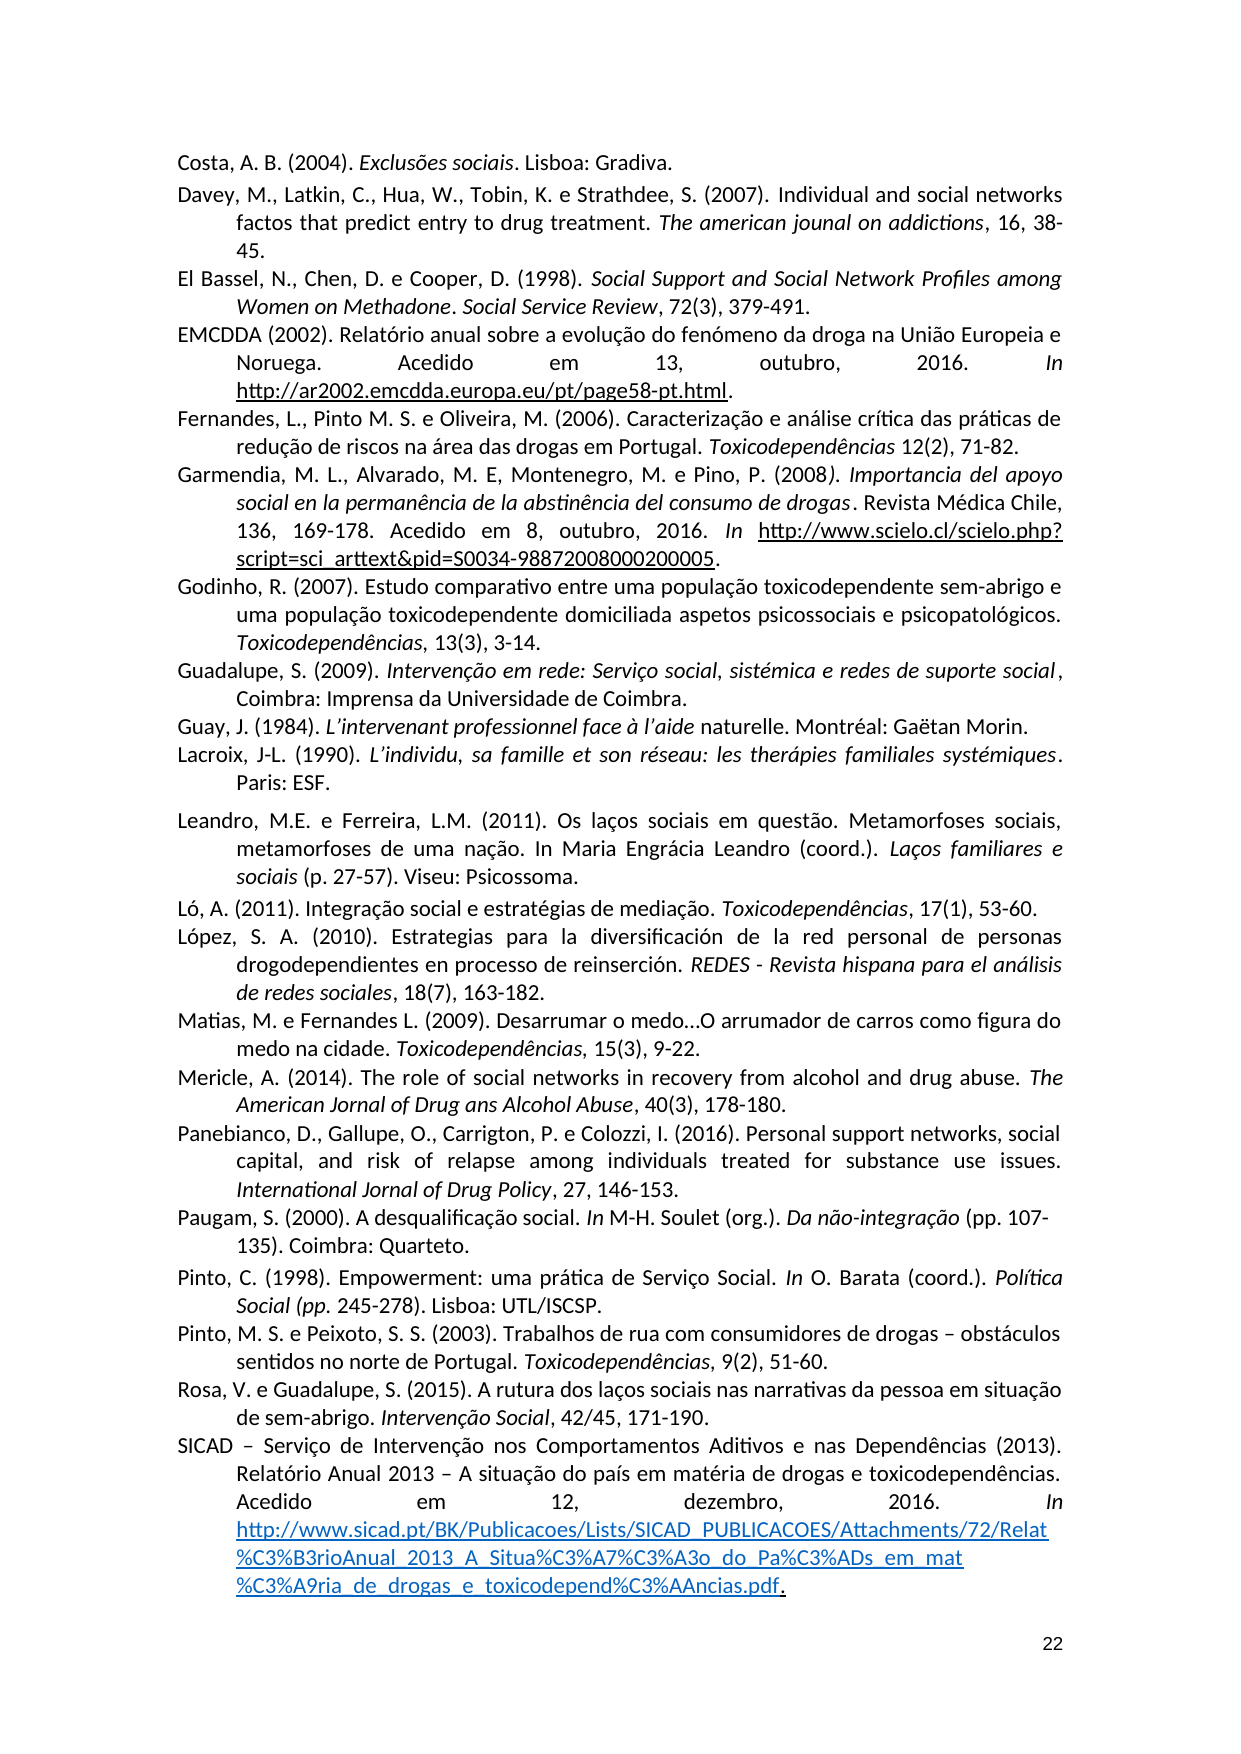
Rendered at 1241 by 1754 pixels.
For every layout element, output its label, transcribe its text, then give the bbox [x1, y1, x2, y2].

text Costa, A. B. (2004). Exclusões sociais. Lisboa: Gradiva. [177, 148, 1063, 176]
text El Bassel, N., Chen, D. e Cooper, D. (1998). Social Support and Social Network Profiles among Women on Methadone. Social Service Review, 72(3), 379-491. [177, 264, 1063, 320]
text López, S. A. (2010). Estrategias para la diversificación de la red personal de personas drogodependientes en processo de reinserción. REDES - Revista hispana para el análisis de redes sociales, 18(7), 163-182. [177, 922, 1063, 1007]
text Davey, M., Latkin, C., Hua, W., Tobin, K. e Strathdee, S. (2007). Individual and social networks factos that predict entry to drug treatment. The american jounal on addictions, 16, 38-45. [177, 180, 1063, 264]
text Godinho, R. (2007). Estudo comparativo entre uma população toxicodependente sem-abrigo e uma população toxicodependente domiciliada aspetos psicossociais e psicopatológicos. Toxicodependências, 13(3), 3-14. [177, 572, 1063, 656]
text Fernandes, L., Pinto M. S. e Oliveira, M. (2006). Caracterização e análise crítica das práticas de redução de riscos na área das drogas em Portugal. Toxicodependências 12(2), 71-82. [177, 404, 1063, 460]
text Lacroix, J-L. (1990). L’individu, sa famille et son réseau: les therápies familiales systémiques. Paris: ESF. [177, 740, 1063, 796]
text Leandro, M.E. e Ferreira, L.M. (2011). Os laços sociais em questão. Metamorfoses sociais, metamorfoses de uma nação. In Maria Engrácia Leandro (coord.). Laços familiares e sociais (p. 27-57). Viseu: Psicossoma. [177, 806, 1063, 890]
text Ló, A. (2011). Integração social e estratégias de mediação. Toxicodependências, 17(1), 53-60. [177, 894, 1063, 922]
text Panebianco, D., Gallupe, O., Carrigton, P. e Colozzi, I. (2016). Personal support networks, social capital, and risk of relapse among individuals treated for substance use issues. International Jornal of Drug Policy, 27, 146-153. [177, 1119, 1063, 1203]
text Rosa, V. e Guadalupe, S. (2015). A rutura dos laços sociais nas narrativas da pessoa em situação de sem-abrigo. Intervenção Social, 42/45, 171-190. [177, 1375, 1063, 1431]
text Pinto, M. S. e Peixoto, S. S. (2003). Trabalhos de rua com consumidores de drogas – obstáculos sentidos no norte de Portugal. Toxicodependências, 9(2), 51-60. [177, 1319, 1063, 1375]
text Guay, J. (1984). L’intervenant professionnel face à l’aide naturelle. Montréal: Gaëtan Morin. [177, 712, 1063, 740]
text Garmendia, M. L., Alvarado, M. E, Montenegro, M. e Pino, P. (2008). Importancia del apoyo social en la permanência de la abstinência del consumo de drogas. Revista Médica Chile, 136, 169-178. Acedido em 8, outubro, 2016. In http://www.scielo.cl/scielo.php?script=sci_arttext&pid=S0034-98872008000200005. [177, 460, 1063, 572]
text Guadalupe, S. (2009). Intervenção em rede: Serviço social, sistémica e redes de suporte social, Coimbra: Imprensa da Universidade de Coimbra. [177, 656, 1063, 712]
list Paugam, S. (2000). A desqualificação social. In M-H. Soulet (org.). Da não-integração (pp. 107-135). Coimbra: Quarteto. [177, 1203, 1066, 1259]
text Mericle, A. (2014). The role of social networks in recovery from alcohol and drug abuse. The American Jornal of Drug ans Alcohol Abuse, 40(3), 178-180. [177, 1063, 1063, 1119]
text EMCDDA (2002). Relatório anual sobre a evolução do fenómeno da droga na União Europeia e Noruega. Acedido em 13, outubro, 2016. In http://ar2002.emcdda.europa.eu/pt/page58-pt.html. [177, 320, 1063, 404]
text Pinto, C. (1998). Empowerment: uma prática de Serviço Social. In O. Barata (coord.). Política Social (pp. 245-278). Lisboa: UTL/ISCSP. [177, 1263, 1063, 1319]
text SICAD – Serviço de Intervenção nos Comportamentos Aditivos e nas Dependências (2013). Relatório Anual 2013 – A situação do país em matéria de drogas e toxicodependências. Acedido em 12, dezembro, 2016. In http://www.sicad.pt/BK/Publicacoes/Lists/SICAD_PUBLICACOES/Attachments/72/Relat%C3%B3rioAnual_2013_A_Situa%C3%A7%C3%A3o_do_Pa%C3%ADs_em_mat%C3%A9ria_de_drogas_e_toxicodepend%C3%AAncias.pdf. [177, 1431, 1063, 1599]
text Matias, M. e Fernandes L. (2009). Desarrumar o medo…O arrumador de carros como figura do medo na cidade. Toxicodependências, 15(3), 9-22. [177, 1007, 1063, 1063]
